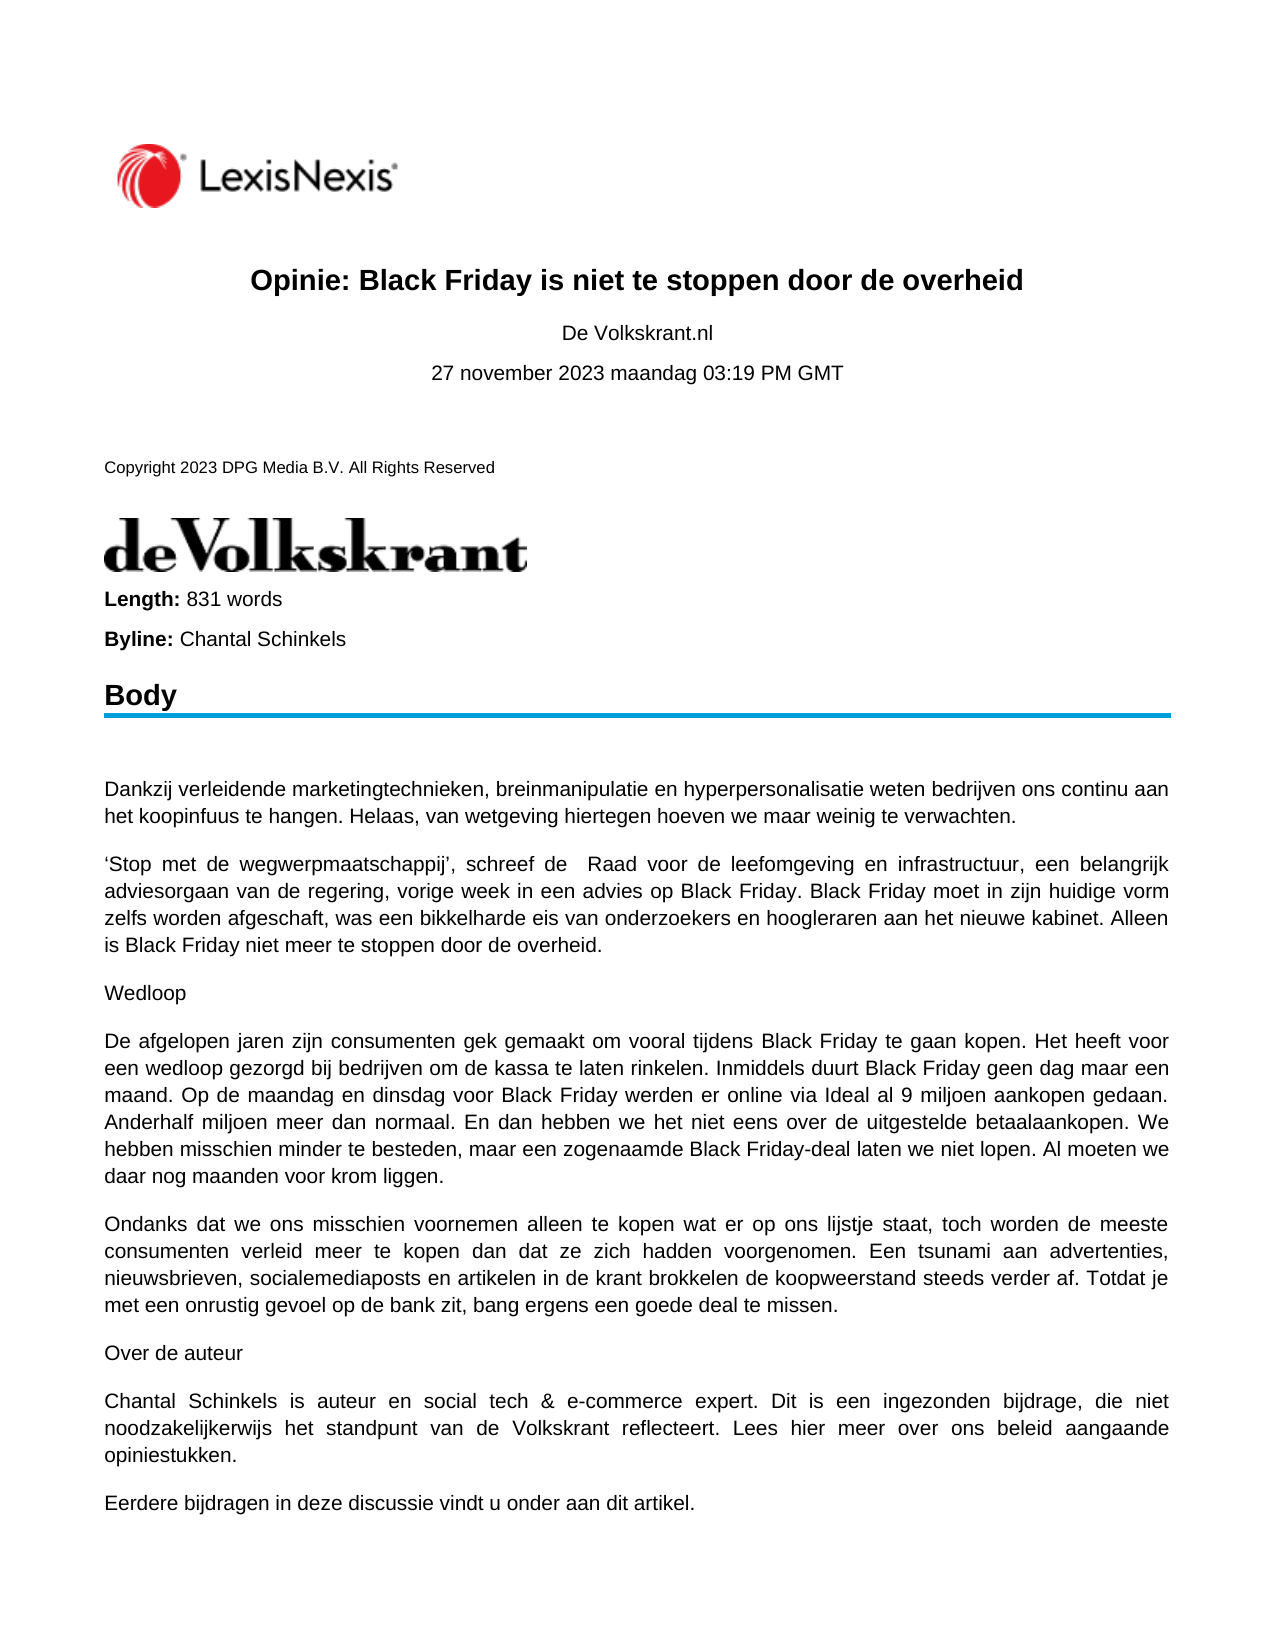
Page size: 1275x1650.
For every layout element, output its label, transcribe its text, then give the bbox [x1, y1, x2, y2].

text Chantal Schinkels is auteur en social tech & e-commerce expert. Dit is een ingezonden bijdrage, die niet noodzakelijkerwijs het standpunt van de Volkskrant reflecteert. Lees hier meer over ons beleid aangaande opiniestukken. [104, 1386, 1171, 1467]
text Copyright 2023 DPG Media B.V. All Rights Reserved [104, 426, 1171, 477]
picture [104, 144, 412, 208]
text Eerdere bijdragen in deze discussie vindt u onder aan dit artikel. [104, 1488, 1171, 1515]
text Over de auteur [104, 1338, 1171, 1365]
text Ondanks dat we ons misschien voornemen alleen te kopen wat er op ons lijstje staat, toch worden de meeste consumenten verleid meer te kopen dan dat ze zich hadden voorgenomen. Een tsunami aan advertenties, nieuwsbrieven, socialemediaposts en artikelen in de krant brokkelen de koopweerstand steeds verder af. Totdat je met een onrustig gevoel op de bank zit, bang ergens een goede deal te missen. [104, 1209, 1171, 1317]
subtitle Opinie: Black Friday is niet te stoppen door de overheid [104, 261, 1171, 297]
text 27 november 2023 maandag 03:19 PM GMT [104, 357, 1171, 384]
text Body [104, 676, 1171, 711]
text Dankzij verleidende marketingtechnieken, breinmanipulatie en hyperpersonalisatie weten bedrijven ons continu aan het koopinfuus te hangen. Helaas, van wetgeving hiertegen hoeven we maar weinig te verwachten. [104, 773, 1171, 828]
text Byline: Chantal Schinkels [104, 624, 1171, 651]
text Length: 831 words [104, 584, 1171, 611]
text Wedloop [104, 978, 1171, 1005]
text De Volkskrant.nl [104, 318, 1171, 345]
text ‘Stop met de wegwerpmaatschappij’, schreef de Raad voor de leefomgeving en infrastructuur, een belangrijk adviesorgaan van de regering, vorige week in een advies op Black Friday. Black Friday moet in zijn huidige vorm zelfs worden afgeschaft, was een bikkelharde eis van onderzoekers en hoogleraren aan het nieuwe kabinet. Alleen is Black Friday niet meer te stoppen door de overheid. [104, 848, 1171, 957]
text De afgelopen jaren zijn consumenten gek gemaakt om vooral tijdens Black Friday te gaan kopen. Het heeft voor een wedloop gezorgd bij bedrijven om de kassa te laten rinkelen. Inmiddels duurt Black Friday geen dag maar een maand. Op de maandag en dinsdag voor Black Friday werden er online via Ideal al 9 miljoen aankopen gedaan. Anderhalf miljoen meer dan normaal. En dan hebben we het niet eens over de uitgestelde betaalaankopen. We hebben misschien minder te besteden, maar een zogenaamde Black Friday-deal laten we niet lopen. Al moeten we daar nog maanden voor krom liggen. [104, 1026, 1171, 1188]
picture [104, 518, 527, 572]
